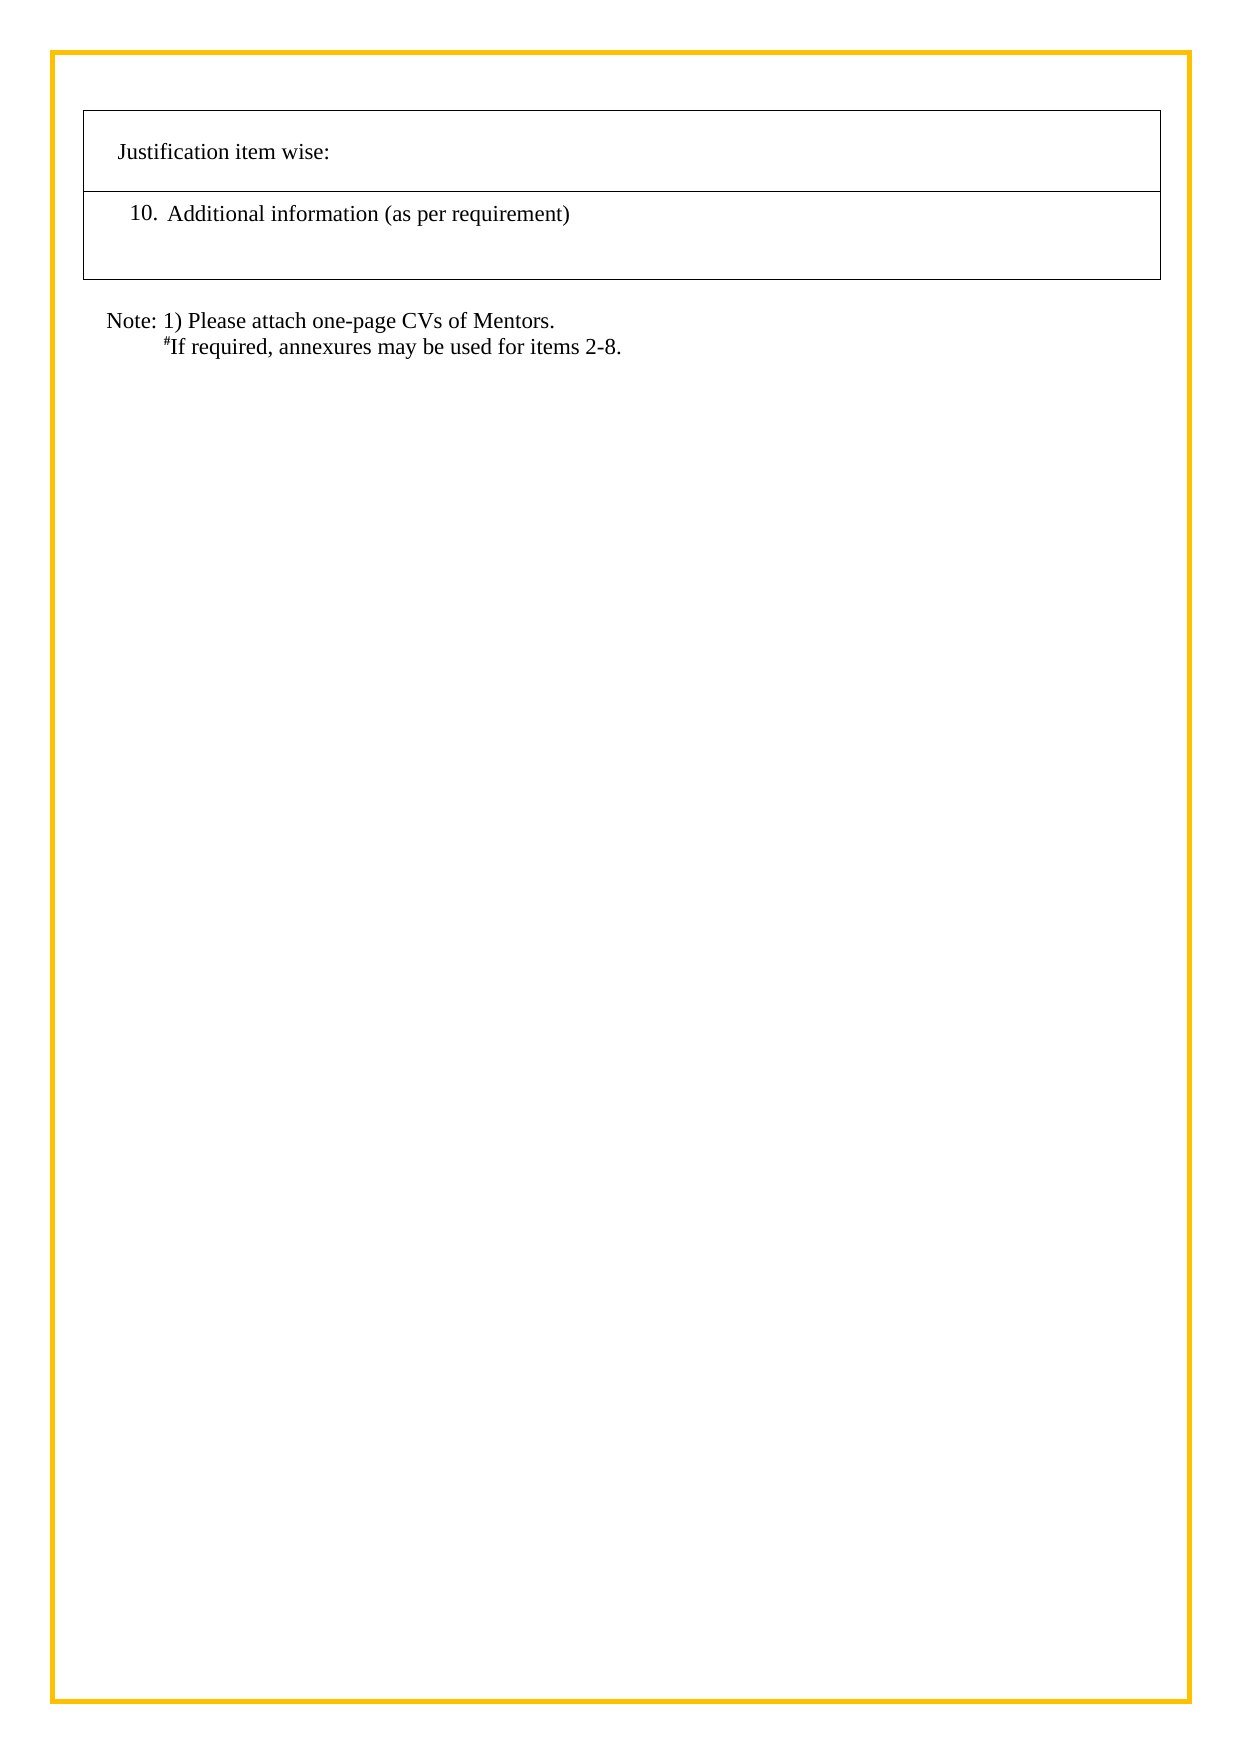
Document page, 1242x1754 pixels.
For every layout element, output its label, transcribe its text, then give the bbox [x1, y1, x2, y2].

text Note: 1) Please attach one-page CVs of Mentors. [106, 307, 1135, 333]
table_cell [84, 111, 1160, 191]
text #If required, annexures may be used for items 2-8. [106, 333, 1135, 359]
table_cell Additional information (as per requirement) [84, 192, 1160, 279]
